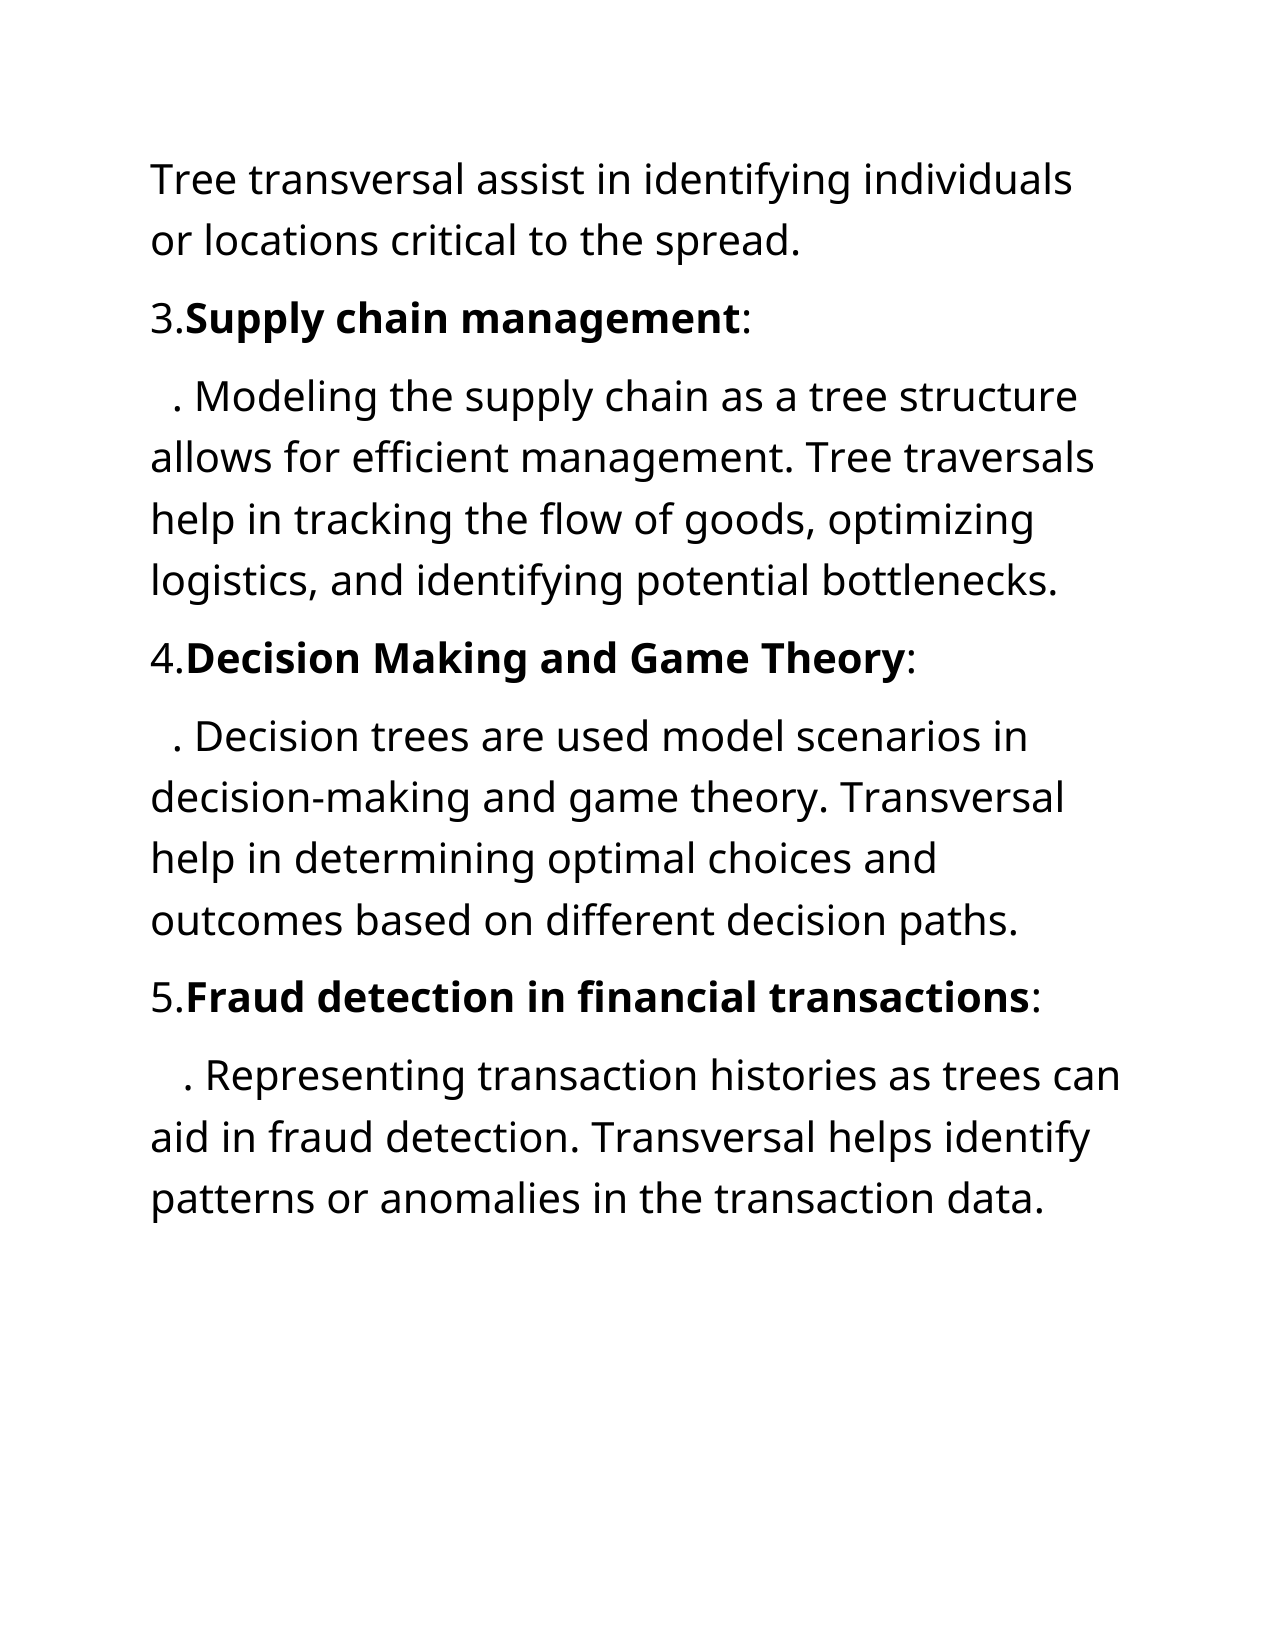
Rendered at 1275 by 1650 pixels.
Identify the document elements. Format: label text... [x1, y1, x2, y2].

text . Modeling the supply chain as a tree structure allows for efficient management. Tree traversals help in tracking the flow of goods, optimizing logistics, and identifying potential bottlenecks. [150, 367, 1125, 608]
text 3.Supply chain management: [150, 289, 1125, 346]
text 4.Decision Making and Game Theory: [150, 629, 1125, 686]
text . Decision trees are used model scenarios in decision-making and game theory. Transversal help in determining optimal choices and outcomes based on different decision paths. [150, 707, 1125, 947]
text . Representing transaction histories as trees can aid in fraud detection. Transversal helps identify patterns or anomalies in the transaction data. [150, 1046, 1125, 1226]
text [150, 150, 1125, 268]
text 5.Fraud detection in financial transactions: [150, 968, 1125, 1025]
